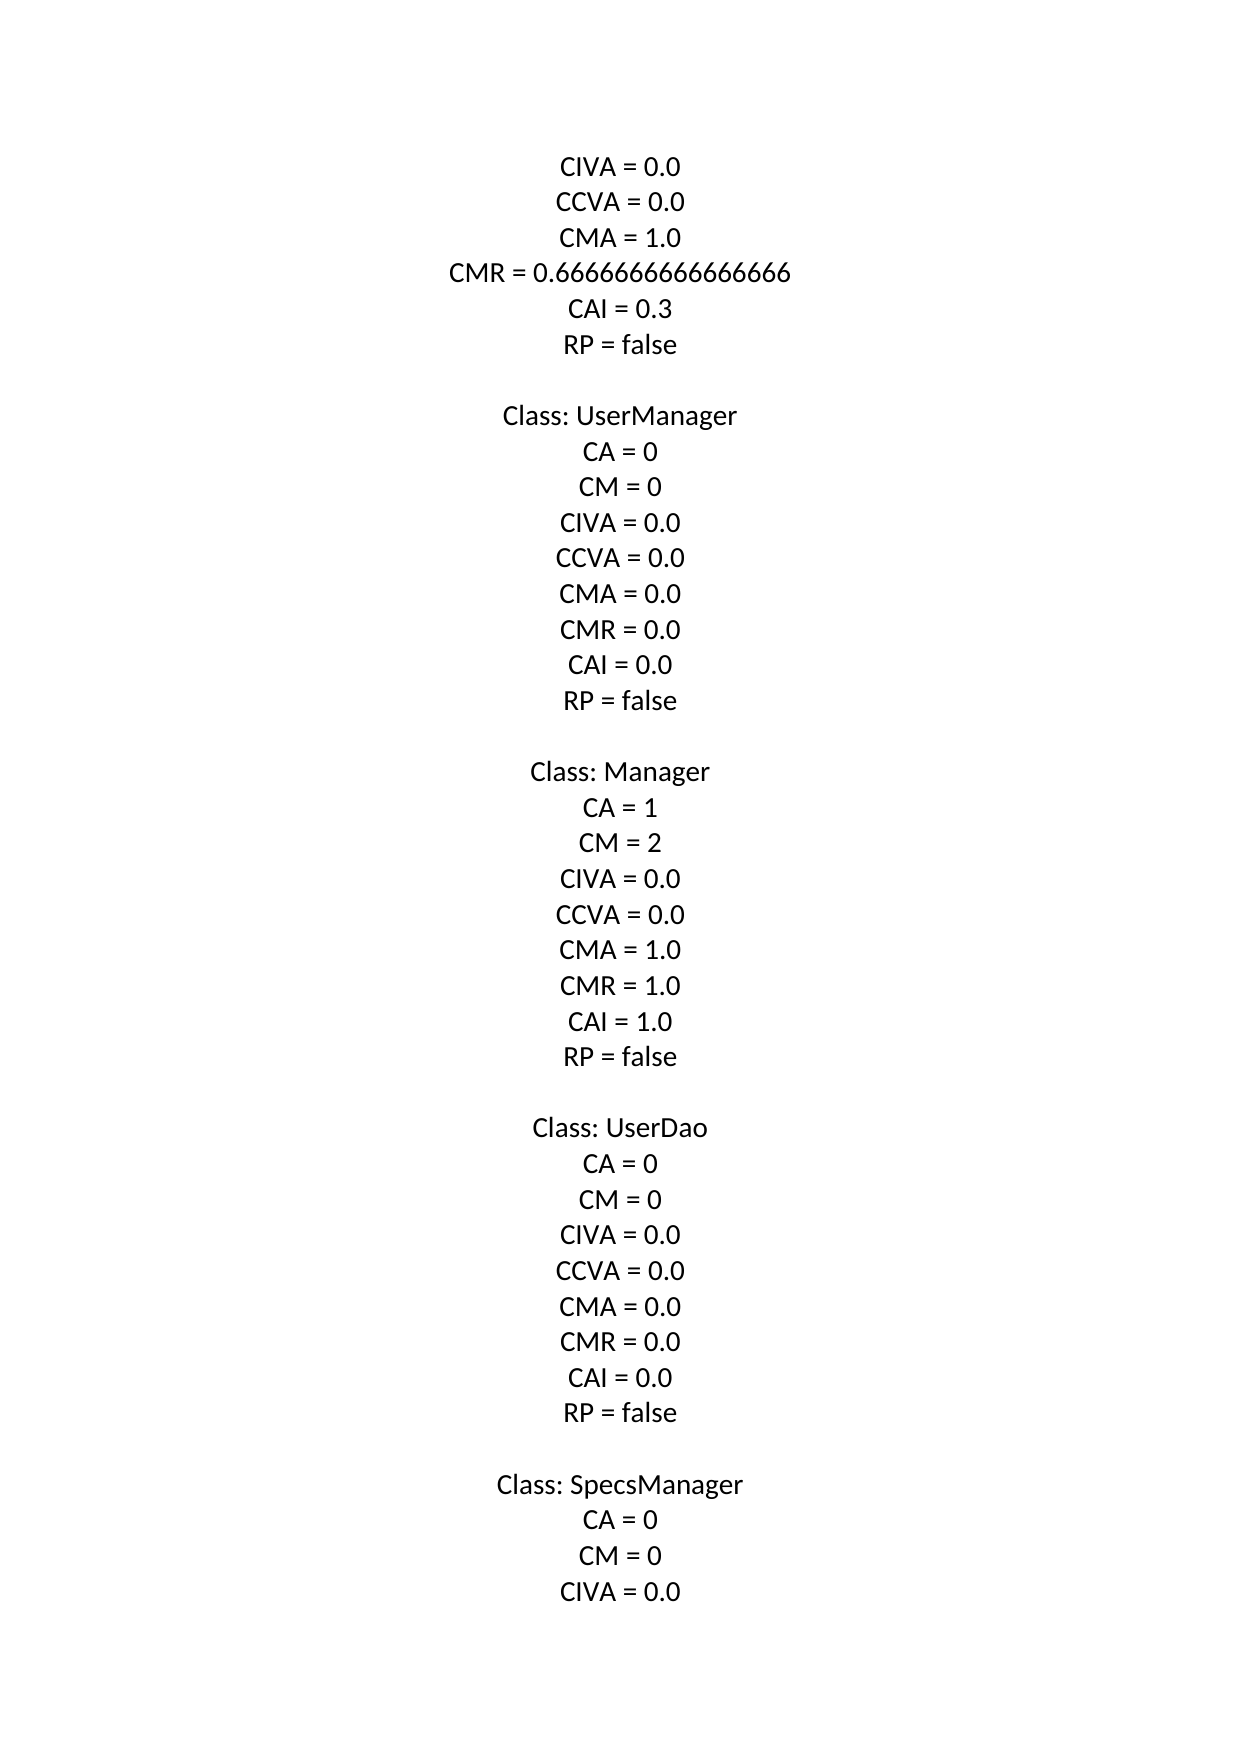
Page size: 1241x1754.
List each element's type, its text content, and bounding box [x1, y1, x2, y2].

text CMA = 1.0 [118, 219, 1122, 254]
text Class: Manager [118, 753, 1122, 789]
text CMA = 0.0 [118, 575, 1122, 611]
text CMR = 1.0 [118, 967, 1122, 1003]
text CAI = 0.0 [118, 1359, 1122, 1394]
text CMR = 0.6666666666666666 [118, 254, 1122, 290]
text RP = false [118, 682, 1122, 718]
text CMR = 0.0 [118, 611, 1122, 646]
text CIVA = 0.0 [118, 1573, 1122, 1608]
text Class: UserDao [118, 1109, 1122, 1145]
text CCVA = 0.0 [118, 896, 1122, 931]
text CCVA = 0.0 [118, 1252, 1122, 1288]
text CA = 0 [118, 1145, 1122, 1181]
text CIVA = 0.0 [118, 860, 1122, 896]
text CM = 0 [118, 1181, 1122, 1216]
text Class: SpecsManager [118, 1466, 1122, 1501]
text CAI = 0.3 [118, 290, 1122, 326]
text CIVA = 0.0 [118, 1216, 1122, 1252]
text CMR = 0.0 [118, 1323, 1122, 1359]
text RP = false [118, 1038, 1122, 1074]
text CM = 0 [118, 1537, 1122, 1573]
text CA = 0 [118, 433, 1122, 468]
text CM = 0 [118, 468, 1122, 504]
text CM = 2 [118, 824, 1122, 860]
text CAI = 1.0 [118, 1003, 1122, 1038]
text CMA = 0.0 [118, 1288, 1122, 1323]
text CMA = 1.0 [118, 931, 1122, 967]
text Class: UserManager [118, 397, 1122, 433]
text CCVA = 0.0 [118, 183, 1122, 219]
text RP = false [118, 1394, 1122, 1430]
text CA = 0 [118, 1501, 1122, 1537]
text CCVA = 0.0 [118, 539, 1122, 575]
text CAI = 0.0 [118, 646, 1122, 682]
text RP = false [118, 326, 1122, 361]
text CIVA = 0.0 [118, 504, 1122, 539]
text CIVA = 0.0 [118, 148, 1122, 183]
text CA = 1 [118, 789, 1122, 824]
